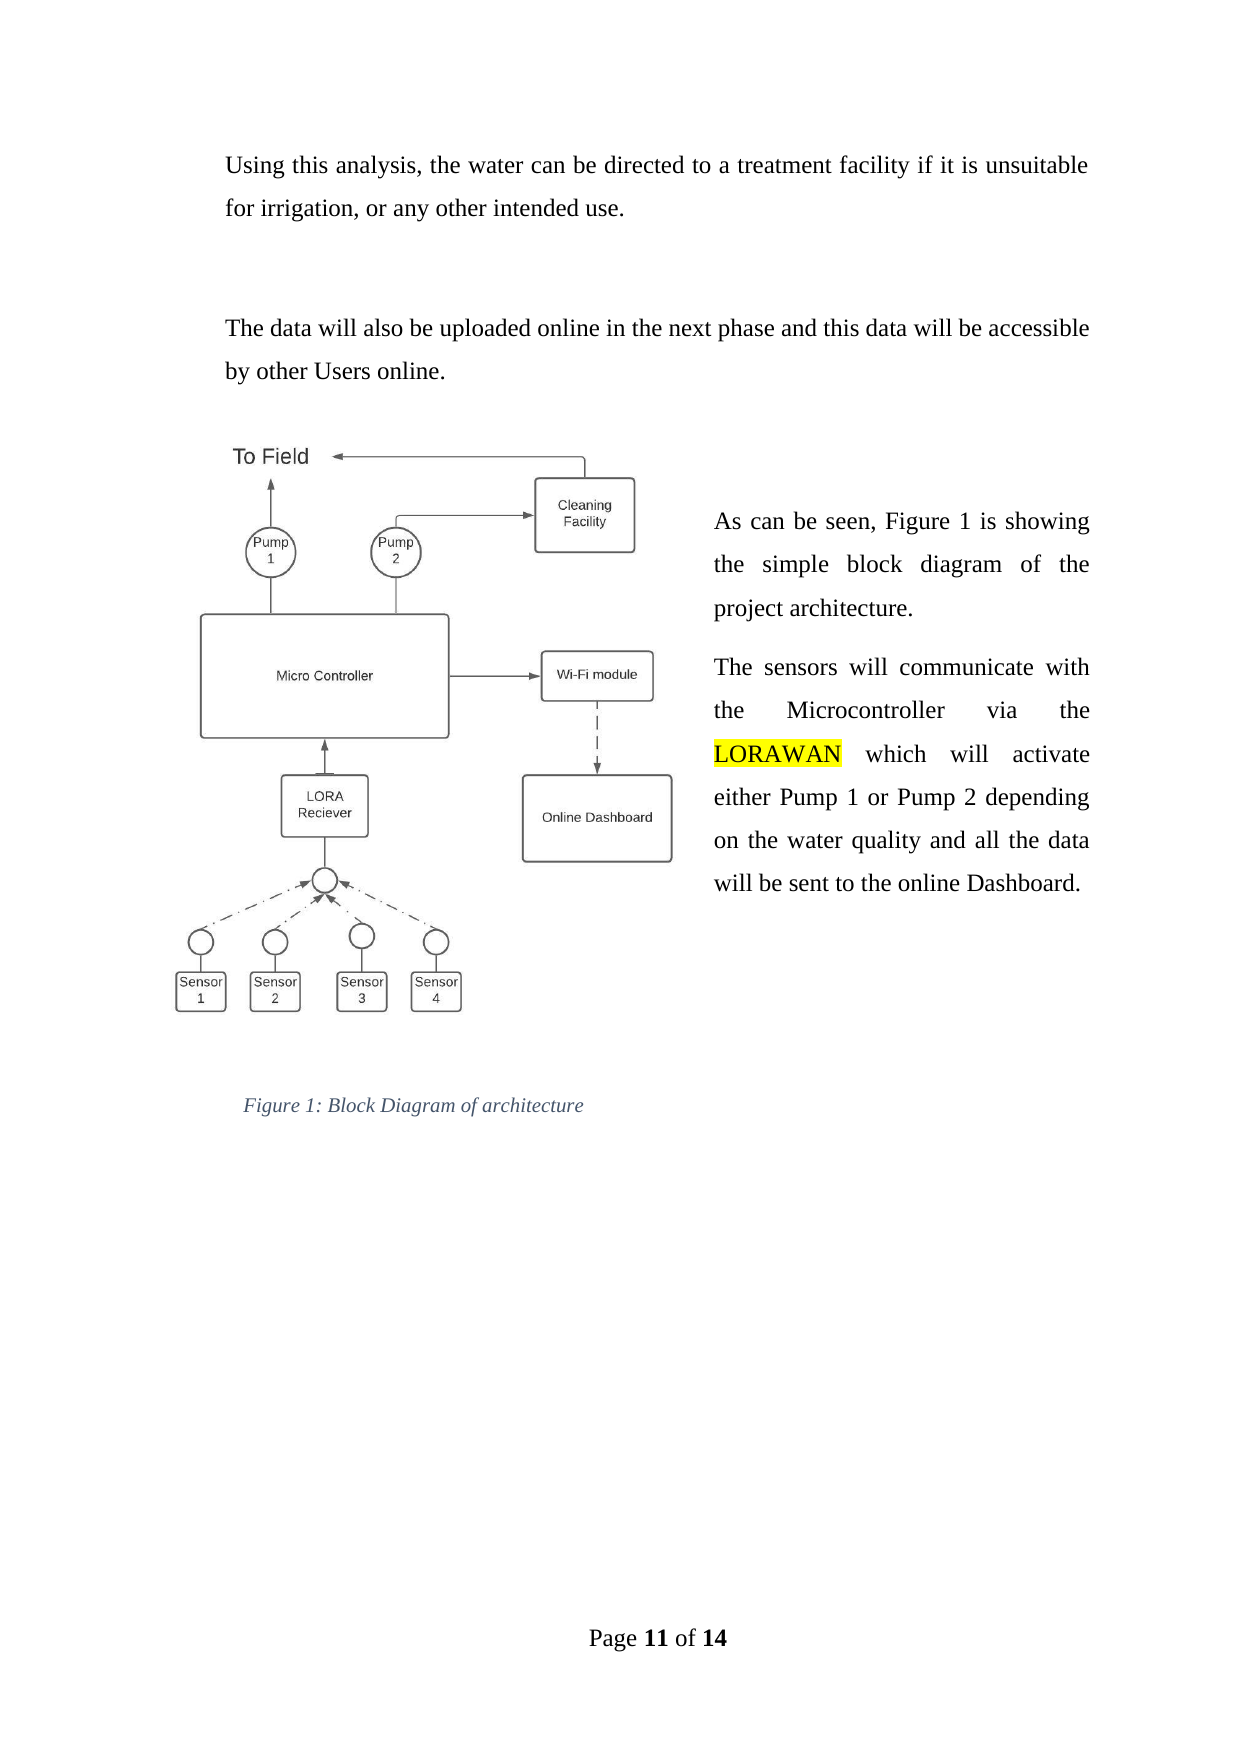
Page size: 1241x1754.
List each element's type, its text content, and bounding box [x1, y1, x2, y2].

picture [151, 416, 695, 1036]
text The sensors will communicate with the Microcontroller via the LORAWAN which will activate either Pump 1 or Pump 2 depending on the water quality and all the data will be sent to the online Dashboard. [695, 652, 1090, 897]
text The data will also be uploaded online in the next phase and this data will be accessible by other Users online. [225, 313, 1090, 384]
text As can be seen, Figure 1 is showing the simple block diagram of the project architecture. [695, 506, 1090, 621]
text Using this analysis, the water can be directed to a treatment facility if it is unsuitable for irrigation, or any other intended use. [225, 150, 1090, 222]
